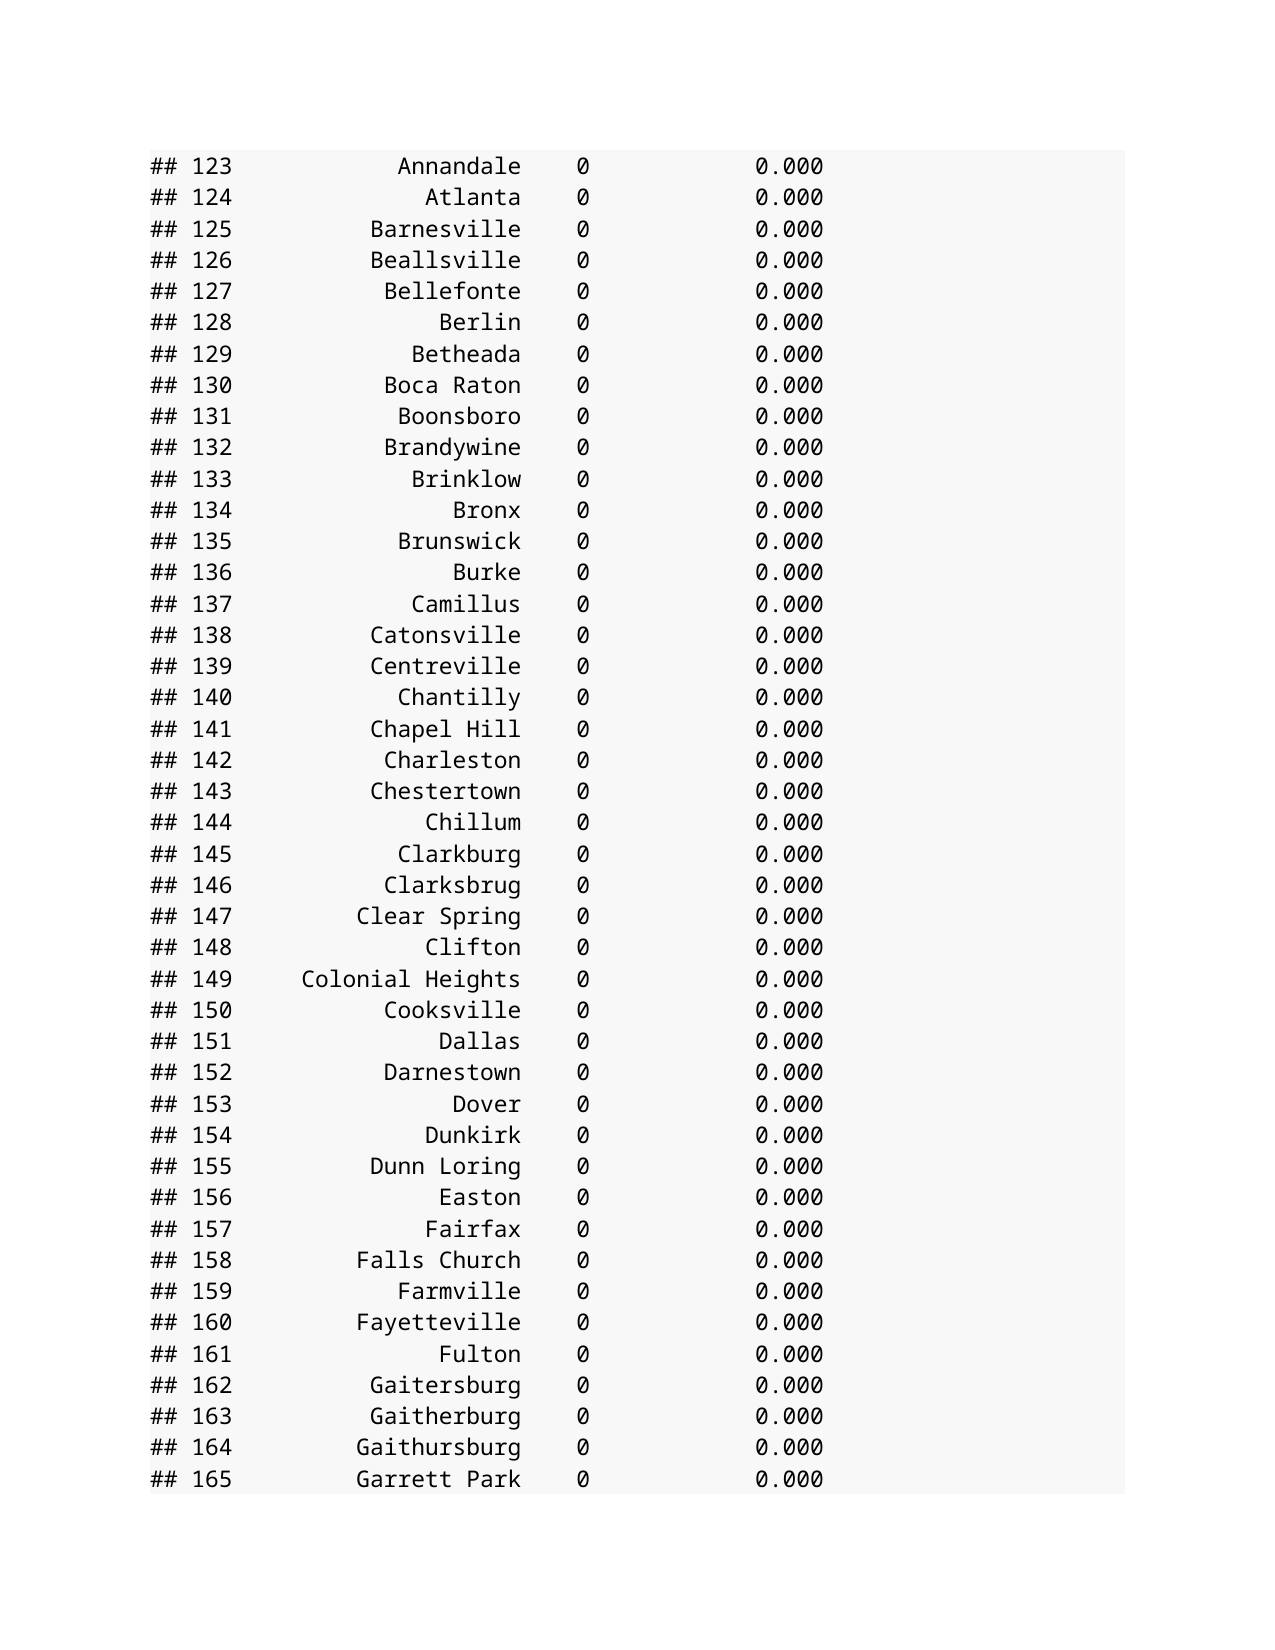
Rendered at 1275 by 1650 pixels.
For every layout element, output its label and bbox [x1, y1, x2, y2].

text [150, 150, 1125, 1494]
